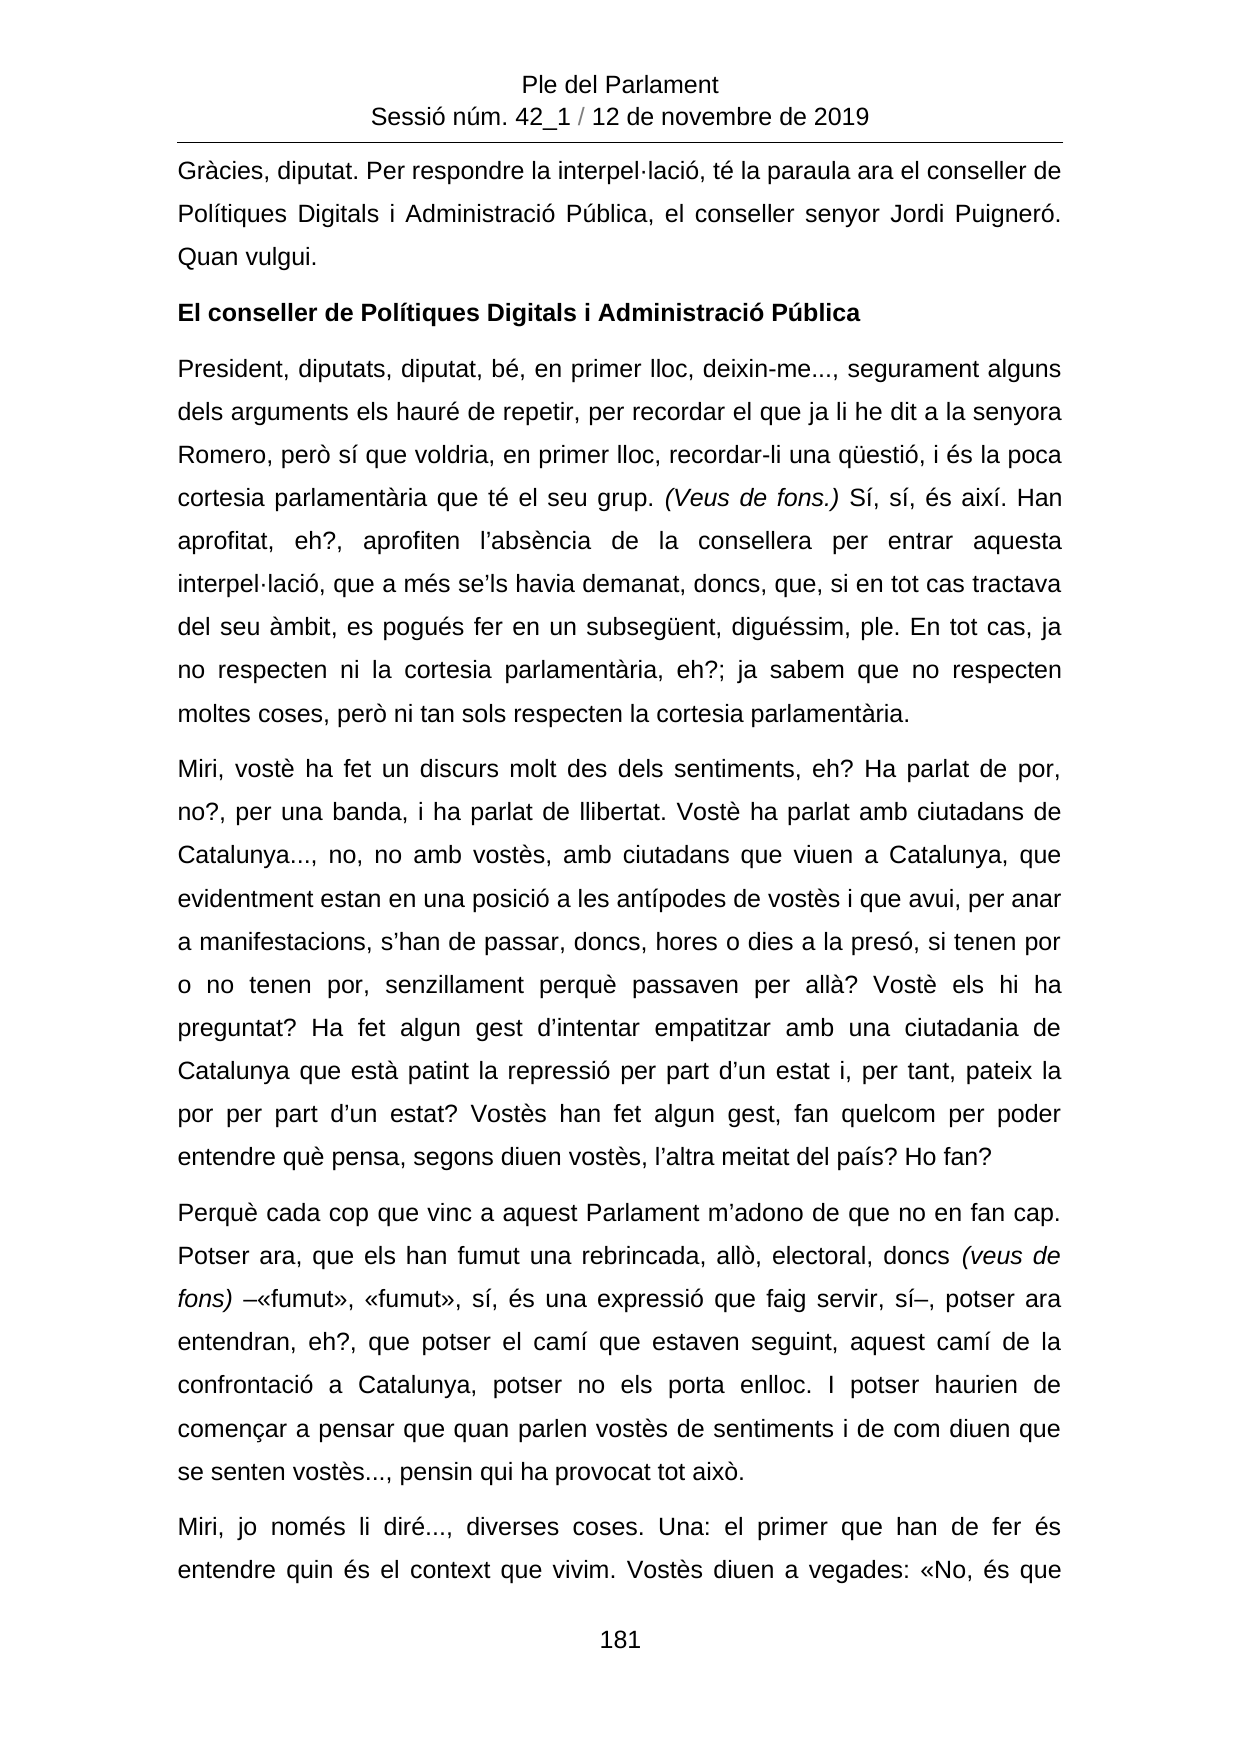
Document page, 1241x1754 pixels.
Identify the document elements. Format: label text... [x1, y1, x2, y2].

text Perquè cada cop que vinc a aquest Parlament m’adono de que no en fan cap. Potser ara, que els han fumut una rebrincada, allò, electoral, doncs (veus de fons) –«fumut», «fumut», sí, és una expressió que faig servir, sí–, potser ara entendran, eh?, que potser el camí que estaven seguint, aquest camí de la confrontació a Catalunya, potser no els porta enlloc. I potser haurien de començar a pensar que quan parlen vostès de sentiments i de com diuen que se senten vostès..., pensin qui ha provocat tot això. [177, 1198, 1063, 1485]
text El conseller de Polítiques Digitals i Administració Pública [177, 298, 1063, 327]
text Miri, vostè ha fet un discurs molt des dels sentiments, eh? Ha parlat de por, no?, per una banda, i ha parlat de llibertat. Vostè ha parlat amb ciutadans de Catalunya..., no, no amb vostès, amb ciutadans que viuen a Catalunya, que evidentment estan en una posició a les antípodes de vostès i que avui, per anar a manifestacions, s’han de passar, doncs, hores o dies a la presó, si tenen por o no tenen por, senzillament perquè passaven per allà? Vostè els hi ha preguntat? Ha fet algun gest d’intentar empatitzar amb una ciutadania de Catalunya que està patint la repressió per part d’un estat i, per tant, pateix la por per part d’un estat? Vostès han fet algun gest, fan quelcom per poder entendre què pensa, segons diuen vostès, l’altra meitat del país? Ho fan? [177, 754, 1063, 1171]
text President, diputats, diputat, bé, en primer lloc, deixin-me..., segurament alguns dels arguments els hauré de repetir, per recordar el que ja li he dit a la senyora Romero, però sí que voldria, en primer lloc, recordar-li una qüestió, i és la poca cortesia parlamentària que té el seu grup. (Veus de fons.) Sí, sí, és així. Han aprofitat, eh?, aprofiten l’absència de la consellera per entrar aquesta interpel·lació, que a més se’ls havia demanat, doncs, que, si en tot cas tractava del seu àmbit, es pogués fer en un subsegüent, diguéssim, ple. En tot cas, ja no respecten ni la cortesia parlamentària, eh?; ja sabem que no respecten moltes coses, però ni tan sols respecten la cortesia parlamentària. [177, 353, 1063, 727]
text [177, 1512, 1063, 1584]
text Gràcies, diputat. Per respondre la interpel·lació, té la paraula ara el conseller de Polítiques Digitals i Administració Pública, el conseller senyor Jordi Puigneró. Quan vulgui. [177, 156, 1063, 271]
